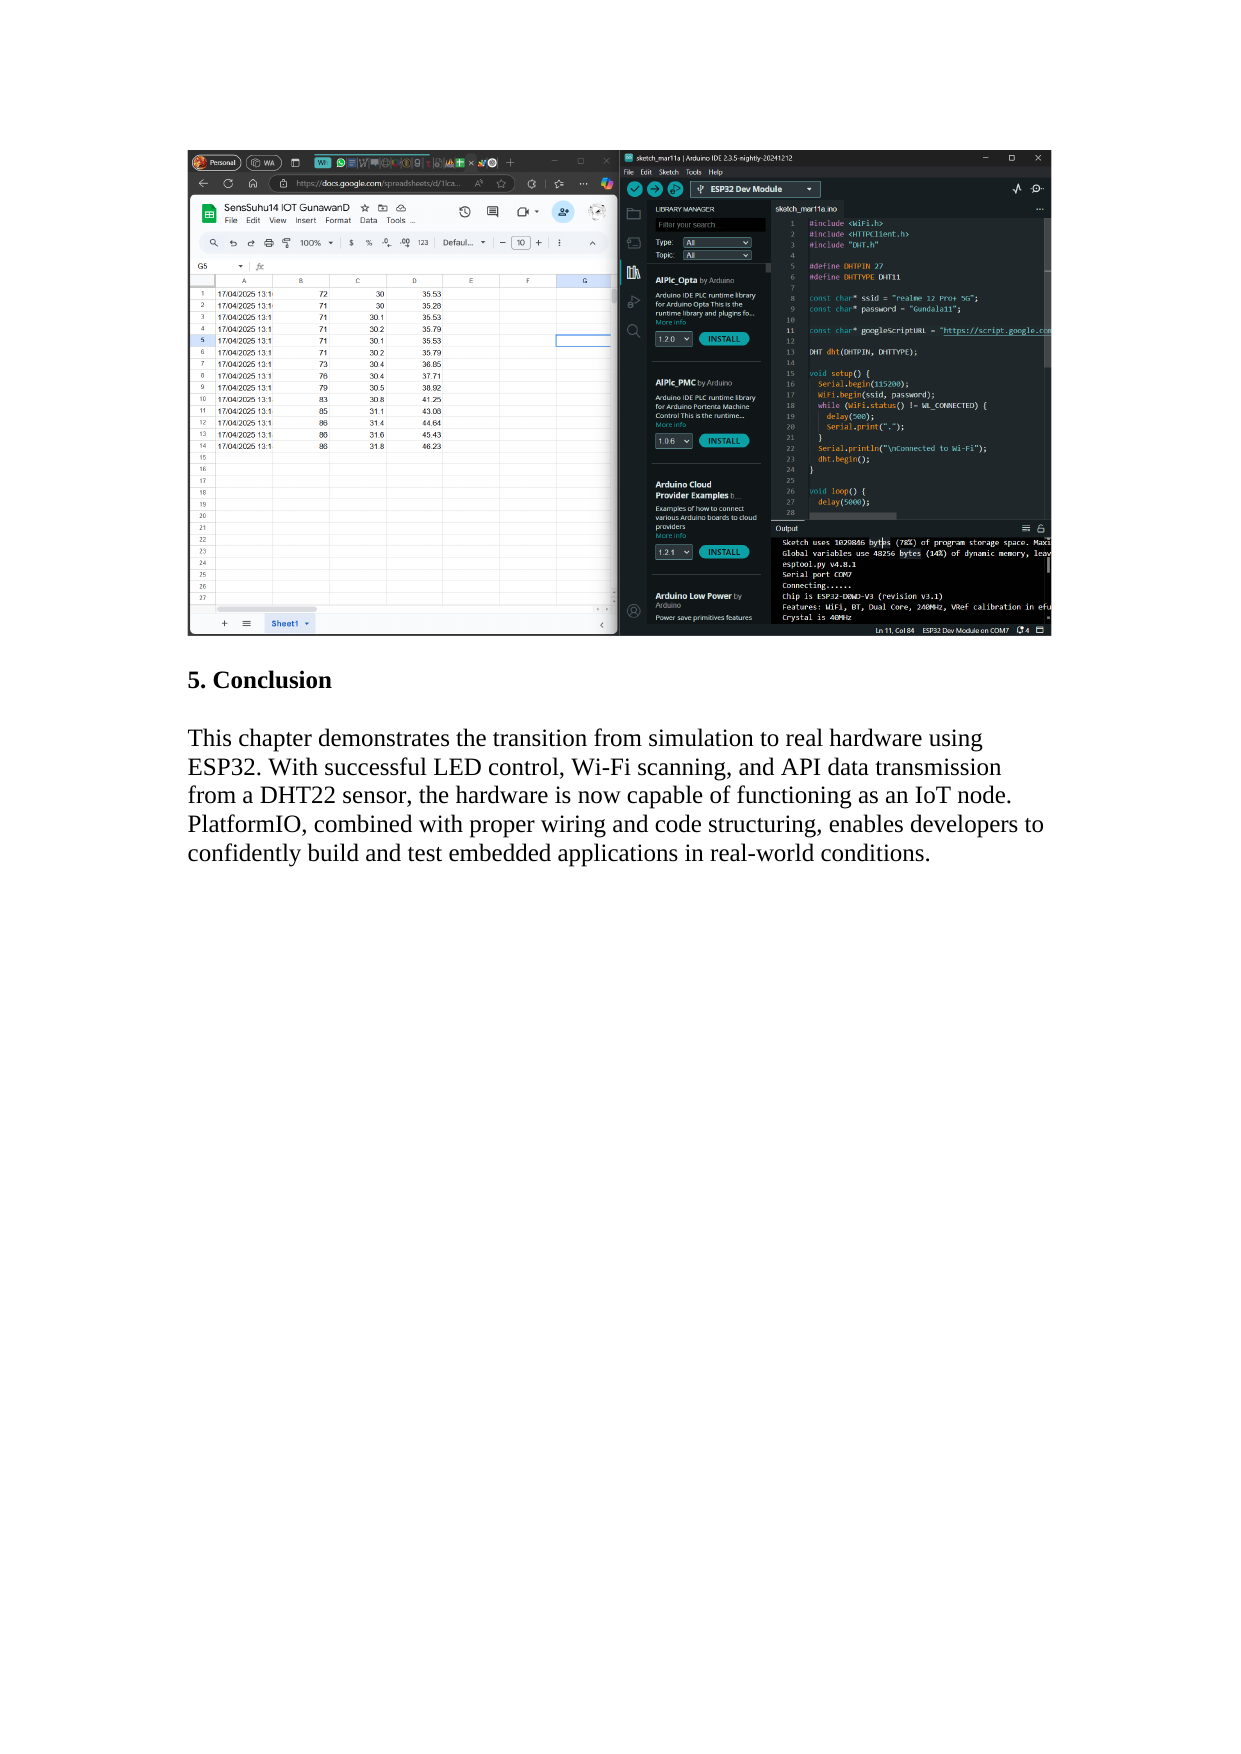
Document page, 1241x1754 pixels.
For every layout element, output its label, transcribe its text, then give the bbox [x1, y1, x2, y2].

text 5. Conclusion [187, 665, 1053, 694]
text This chapter demonstrates the transition from simulation to real hardware using ESP32. With successful LED control, Wi-Fi scanning, and API data transmission from a DHT22 sensor, the hardware is now capable of functioning as an IoT node. PlatformIO, combined with proper wiring and code structuring, enables developers to confidently build and test embedded applications in real-world conditions. [187, 723, 1053, 867]
picture [187, 150, 1052, 636]
